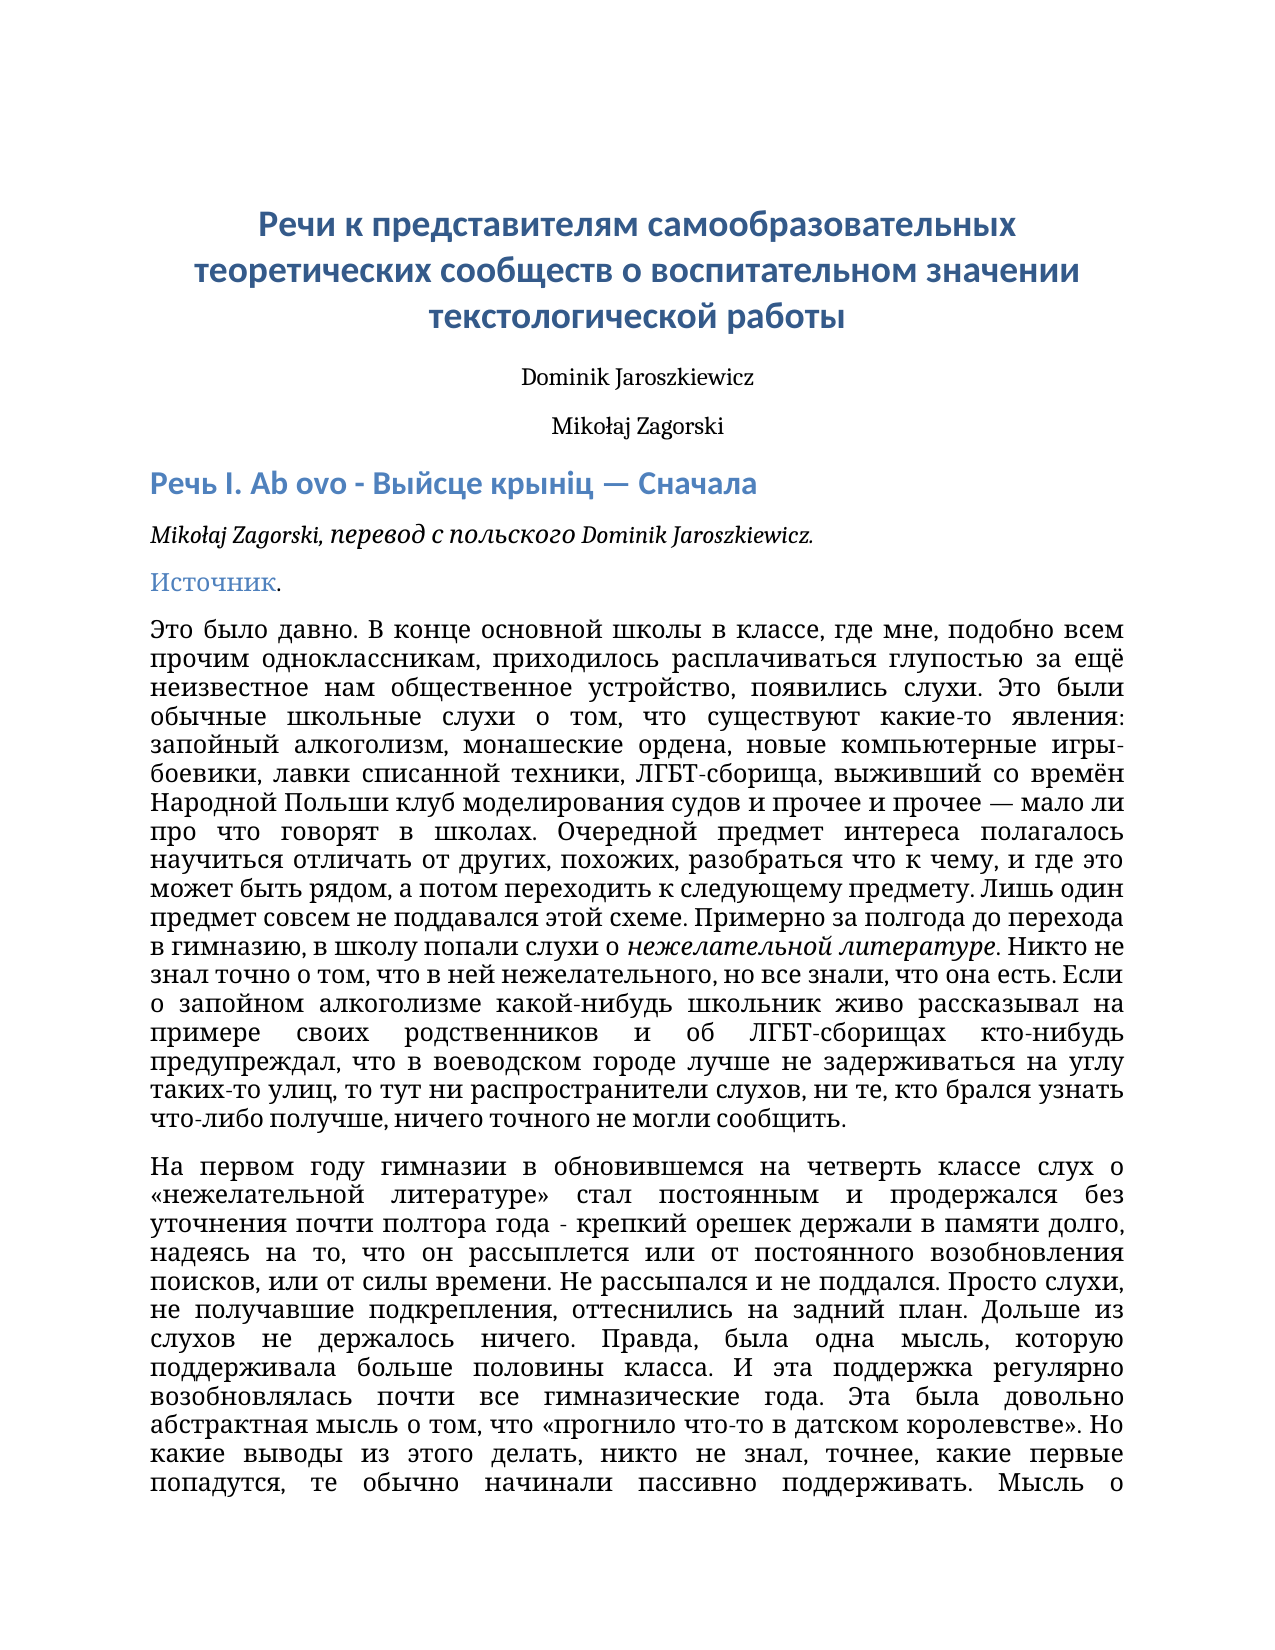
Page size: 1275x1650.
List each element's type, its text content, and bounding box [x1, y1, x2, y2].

text Mikołaj Zagorski [150, 412, 1125, 441]
subtitle Речь I. Ab ovo - Выйсце крыніц — Сначала [150, 462, 1125, 502]
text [150, 1152, 1125, 1497]
text Mikołaj Zagorski, перевод с польского Dominik Jaroszkiewicz. [150, 521, 1125, 550]
text Это было давно. В конце основной школы в классе, где мне, подобно всем прочим одноклассникам, приходилось расплачиваться глупостью за ещё неизвестное нам общественное устройство, появились слухи. Это были обычные школьные слухи о том, что существуют какие-то явления: запойный алкоголизм, монашеские ордена, новые компьютерные игры-боевики, лавки списанной техники, ЛГБТ-сборища, выживший со времён Народной Польши клуб моделирования судов и прочее и прочее — мало ли про что говорят в школах. Очередной предмет интереса полагалось научиться отличать от других, похожих, разобраться что к чему, и где это может быть рядом, а потом переходить к следующему предмету. Лишь один предмет совсем не поддавался этой схеме. Примерно за полгода до перехода в гимназию, в школу попали слухи о нежелательной литературе. Никто не знал точно о том, что в ней нежелательного, но все знали, что она есть. Если о запойном алкоголизме какой-нибудь школьник живо рассказывал на примере своих родственников и об ЛГБТ-сборищах кто-нибудь предупреждал, что в воеводском городе лучше не задерживаться на углу таких-то улиц, то тут ни распространители слухов, ни те, кто брался узнать что-либо получше, ничего точного не могли сообщить. [150, 616, 1125, 1134]
text Dominik Jaroszkiewicz [150, 362, 1125, 391]
text Источник. [150, 569, 1125, 597]
title Речи к представителям самообразовательных теоретических сообществ о воспитательном значении текстологической работы [150, 200, 1125, 337]
